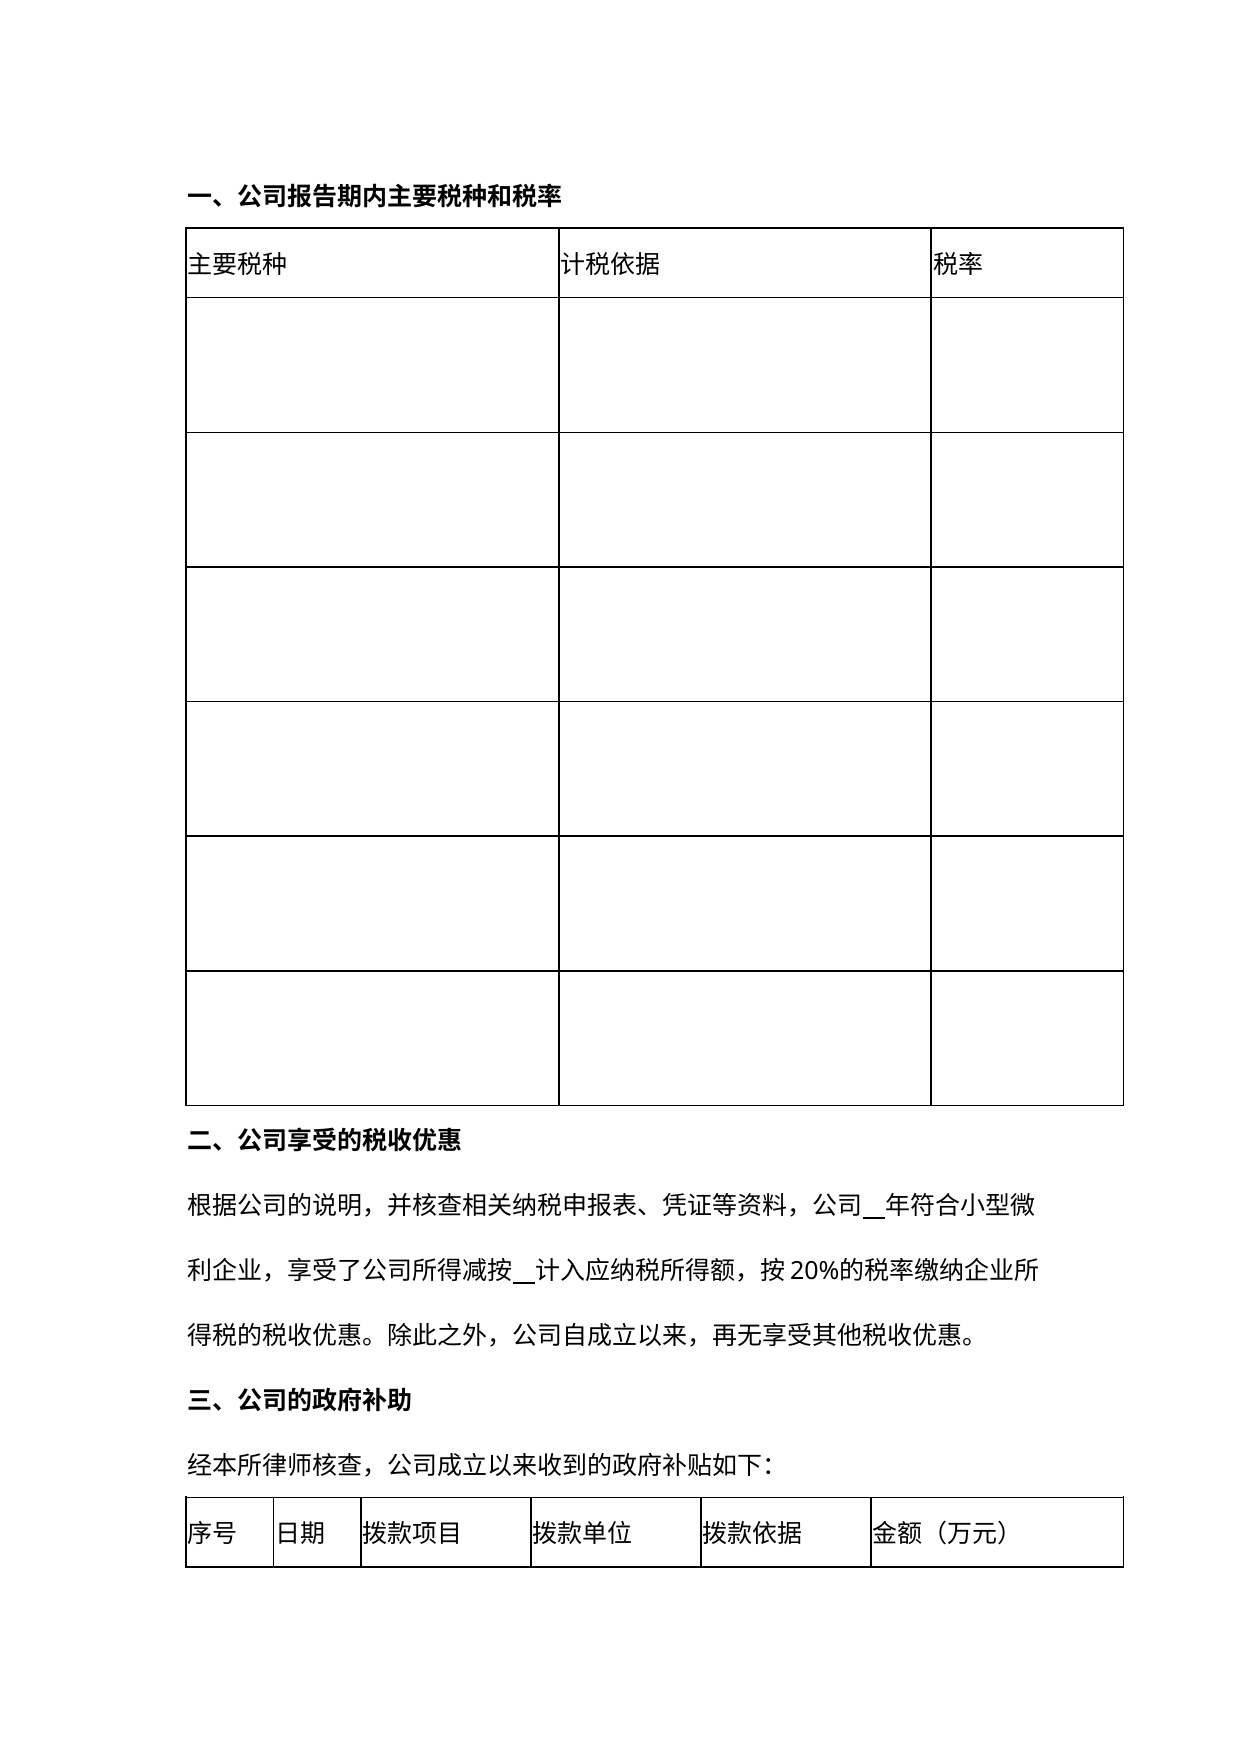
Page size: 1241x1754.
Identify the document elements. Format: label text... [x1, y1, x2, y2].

subtitle 一、公司报告期内主要税种和税率 [187, 162, 1053, 227]
table_cell [560, 433, 930, 566]
table_header 计税依据 [560, 229, 930, 297]
table_cell [932, 433, 1123, 566]
text 经本所律师核查，公司成立以来收到的政府补贴如下： [187, 1431, 1053, 1496]
table_cell [187, 972, 558, 1105]
table_header 日期 [274, 1498, 360, 1566]
table_cell [187, 568, 558, 701]
table_header 拨款单位 [532, 1498, 700, 1566]
table_header 拨款依据 [702, 1498, 870, 1566]
table_cell [187, 702, 558, 835]
table_cell [187, 433, 558, 566]
subtitle 三、公司的政府补助 [187, 1366, 1053, 1431]
table_cell [187, 837, 558, 970]
table_header 金额（万元） [872, 1498, 1123, 1566]
table_header 序号 [187, 1498, 273, 1566]
table_header 税率 [932, 229, 1123, 297]
table_cell [187, 298, 558, 431]
table_header 拨款项目 [362, 1498, 530, 1566]
table_cell [932, 298, 1123, 431]
table_cell [560, 837, 930, 970]
table_cell [560, 568, 930, 701]
subtitle 二、公司享受的税收优惠 [187, 1106, 1053, 1171]
table_cell [560, 298, 930, 431]
table_cell [932, 972, 1123, 1105]
text 根据公司的说明，并核查相关纳税申报表、凭证等资料，公司 年符合小型微利企业，享受了公司所得减按 计入应纳税所得额，按20%的税率缴纳企业所得税的税收优惠。除此之外，公司自成立以来，再无享受其他税收优惠。 [187, 1171, 1053, 1366]
table_cell [932, 837, 1123, 970]
table_cell [932, 702, 1123, 835]
table_cell [932, 568, 1123, 701]
table_cell [560, 972, 930, 1105]
table_cell [560, 702, 930, 835]
table_header 主要税种 [187, 229, 558, 297]
